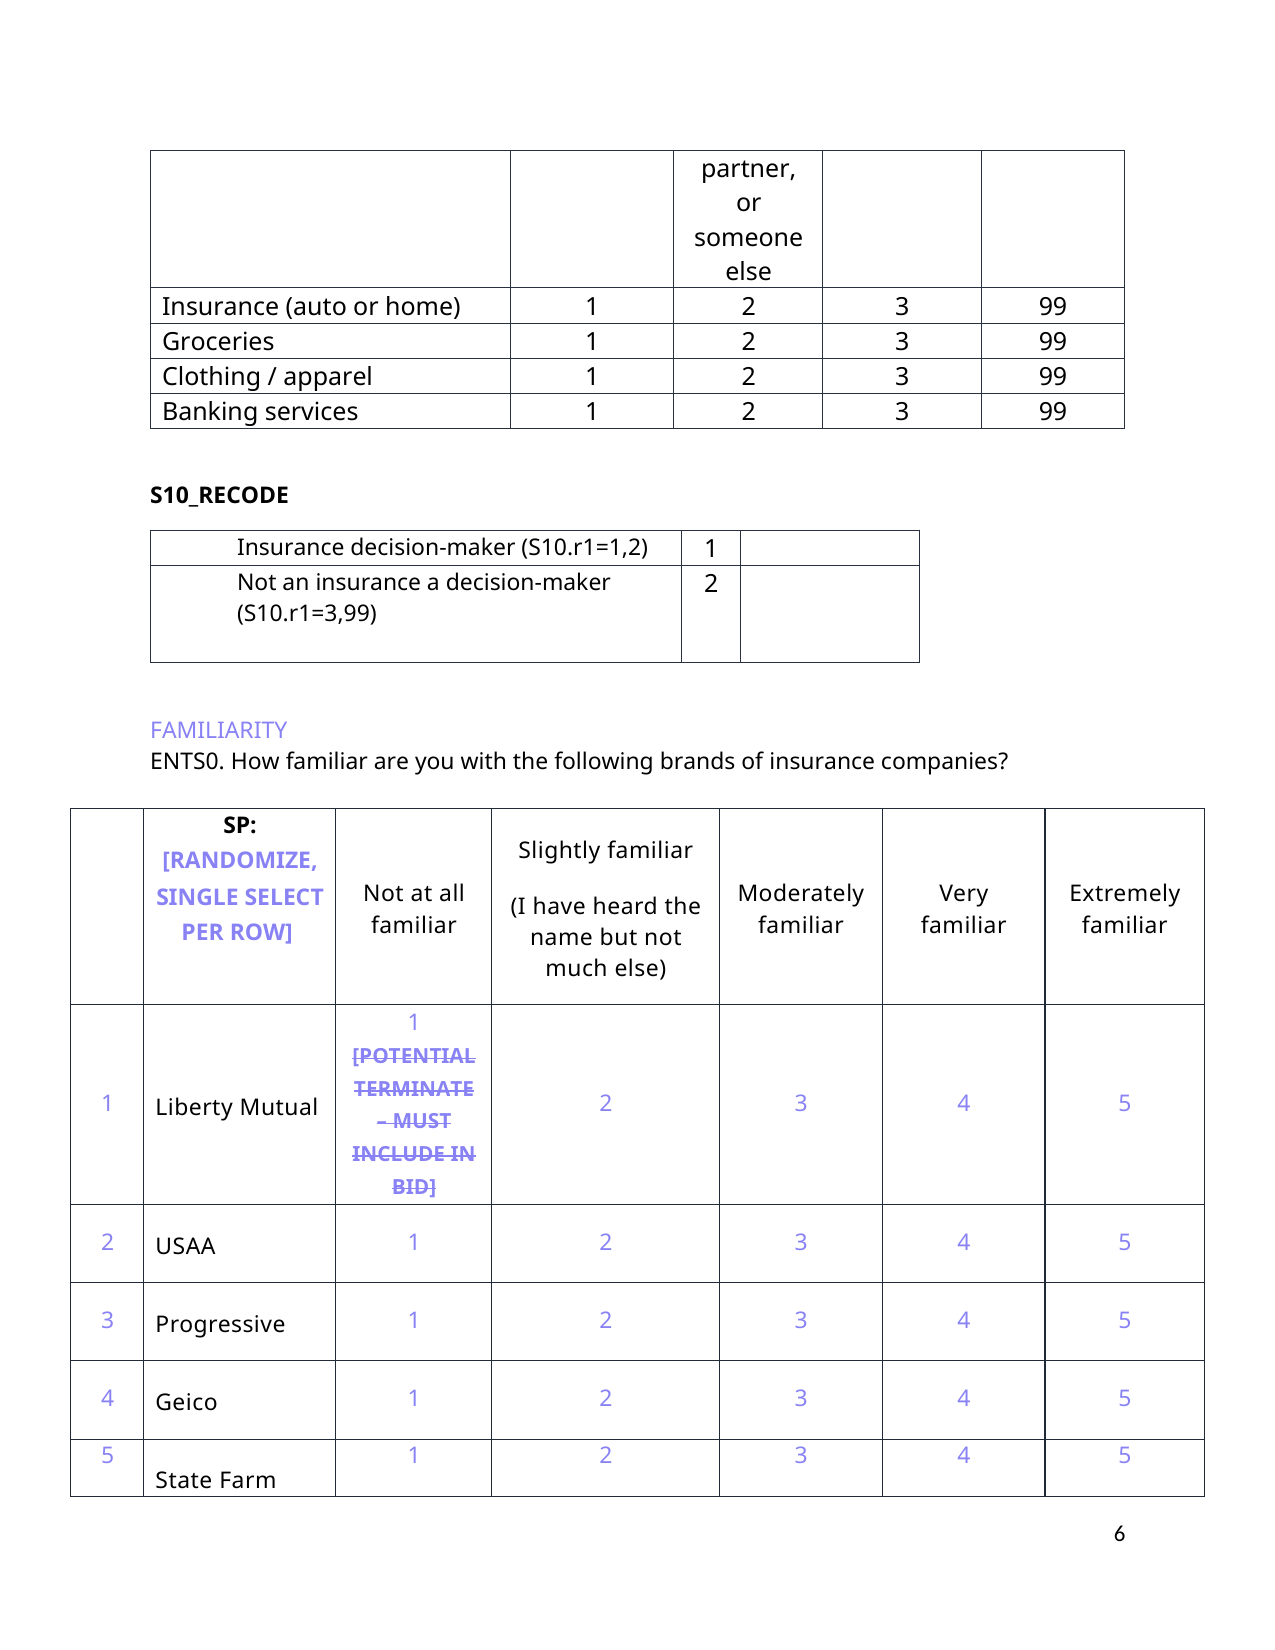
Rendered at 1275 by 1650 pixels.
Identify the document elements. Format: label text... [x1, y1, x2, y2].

table_cell 5 [1046, 1361, 1204, 1438]
table_cell 1 [336, 1205, 491, 1282]
table_cell Progressive [144, 1283, 335, 1360]
table_header [71, 809, 143, 1004]
table_cell 2 [674, 394, 822, 428]
table_cell 3 [720, 1440, 882, 1496]
table_cell 1 [336, 1283, 491, 1360]
text S10_RECODE [150, 479, 1125, 510]
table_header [823, 151, 981, 287]
table_cell Geico [144, 1361, 335, 1438]
table_cell 1 [71, 1005, 143, 1204]
table_header Insurance decision-maker (S10.r1=1,2) [151, 531, 681, 565]
table_cell Banking services [151, 394, 510, 428]
table_cell 2 [674, 324, 822, 357]
table_cell 2 [492, 1005, 719, 1204]
table_cell 2 [674, 359, 822, 393]
table_cell 3 [720, 1283, 882, 1360]
table_cell 3 [823, 324, 981, 357]
table_cell 3 [720, 1205, 882, 1282]
table_cell 4 [883, 1440, 1044, 1496]
table_cell 4 [883, 1283, 1044, 1360]
table_cell 2 [492, 1205, 719, 1282]
table_header 1 [682, 531, 740, 565]
table_header Not at all familiar [336, 809, 491, 1004]
table_cell State Farm [144, 1440, 335, 1496]
table_cell 5 [1046, 1283, 1204, 1360]
table_cell 5 [1046, 1440, 1204, 1496]
text FAMILIARITY [150, 714, 1125, 745]
table_cell 99 [982, 359, 1124, 393]
table_cell 3 [823, 359, 981, 393]
table_cell 1 [511, 288, 673, 322]
table_cell 2 [492, 1361, 719, 1438]
table_header Moderately familiar [720, 809, 882, 1004]
table_header [151, 151, 510, 287]
table_cell USAA [144, 1205, 335, 1282]
text ENTS0. How familiar are you with the following brands of insurance companies? [150, 745, 1125, 776]
table_cell 99 [982, 288, 1124, 322]
table_cell 2 [492, 1283, 719, 1360]
table_header Very familiar [883, 809, 1044, 1004]
table_cell 5 [71, 1440, 143, 1496]
table_cell 2 [492, 1440, 719, 1496]
table_header [741, 531, 919, 565]
table_cell 1 [336, 1440, 491, 1496]
table_cell Not an insurance a decision-maker (S10.r1=3,99) [151, 566, 681, 662]
table_cell 5 [1046, 1205, 1204, 1282]
table_cell 4 [71, 1361, 143, 1438]
table_cell 3 [720, 1005, 882, 1204]
table_cell Liberty Mutual [144, 1005, 335, 1204]
table_cell 4 [883, 1361, 1044, 1438]
table_cell 3 [720, 1361, 882, 1438]
table_cell [741, 566, 919, 662]
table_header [674, 151, 822, 287]
table_cell 3 [823, 288, 981, 322]
table_cell Clothing / apparel [151, 359, 510, 393]
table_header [982, 151, 1124, 287]
table_cell 4 [883, 1005, 1044, 1204]
table_cell 1 [511, 394, 673, 428]
table_cell 2 [682, 566, 740, 662]
table_cell 1 [511, 324, 673, 357]
table_cell 4 [883, 1205, 1044, 1282]
table_cell 3 [823, 394, 981, 428]
table_cell 1 [336, 1361, 491, 1438]
table_cell Insurance (auto or home) [151, 288, 510, 322]
table_cell 99 [982, 394, 1124, 428]
table_cell 2 [71, 1205, 143, 1282]
table_cell 1 [511, 359, 673, 393]
table_header Extremely familiar [1046, 809, 1204, 1004]
table_cell 5 [1046, 1005, 1204, 1204]
table_cell Groceries [151, 324, 510, 357]
table_header SP: [RANDOMIZE, SINGLE SELECT PER ROW] [144, 809, 335, 1004]
table_header Slightly familiar (I have heard the name but not much else) [492, 809, 719, 1004]
table_cell 99 [982, 324, 1124, 357]
table_cell 1 [POTENTIAL TERMINATE – MUST INCLUDE IN BID] [336, 1005, 491, 1204]
table_cell 2 [674, 288, 822, 322]
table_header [511, 151, 673, 287]
table_cell 3 [71, 1283, 143, 1360]
